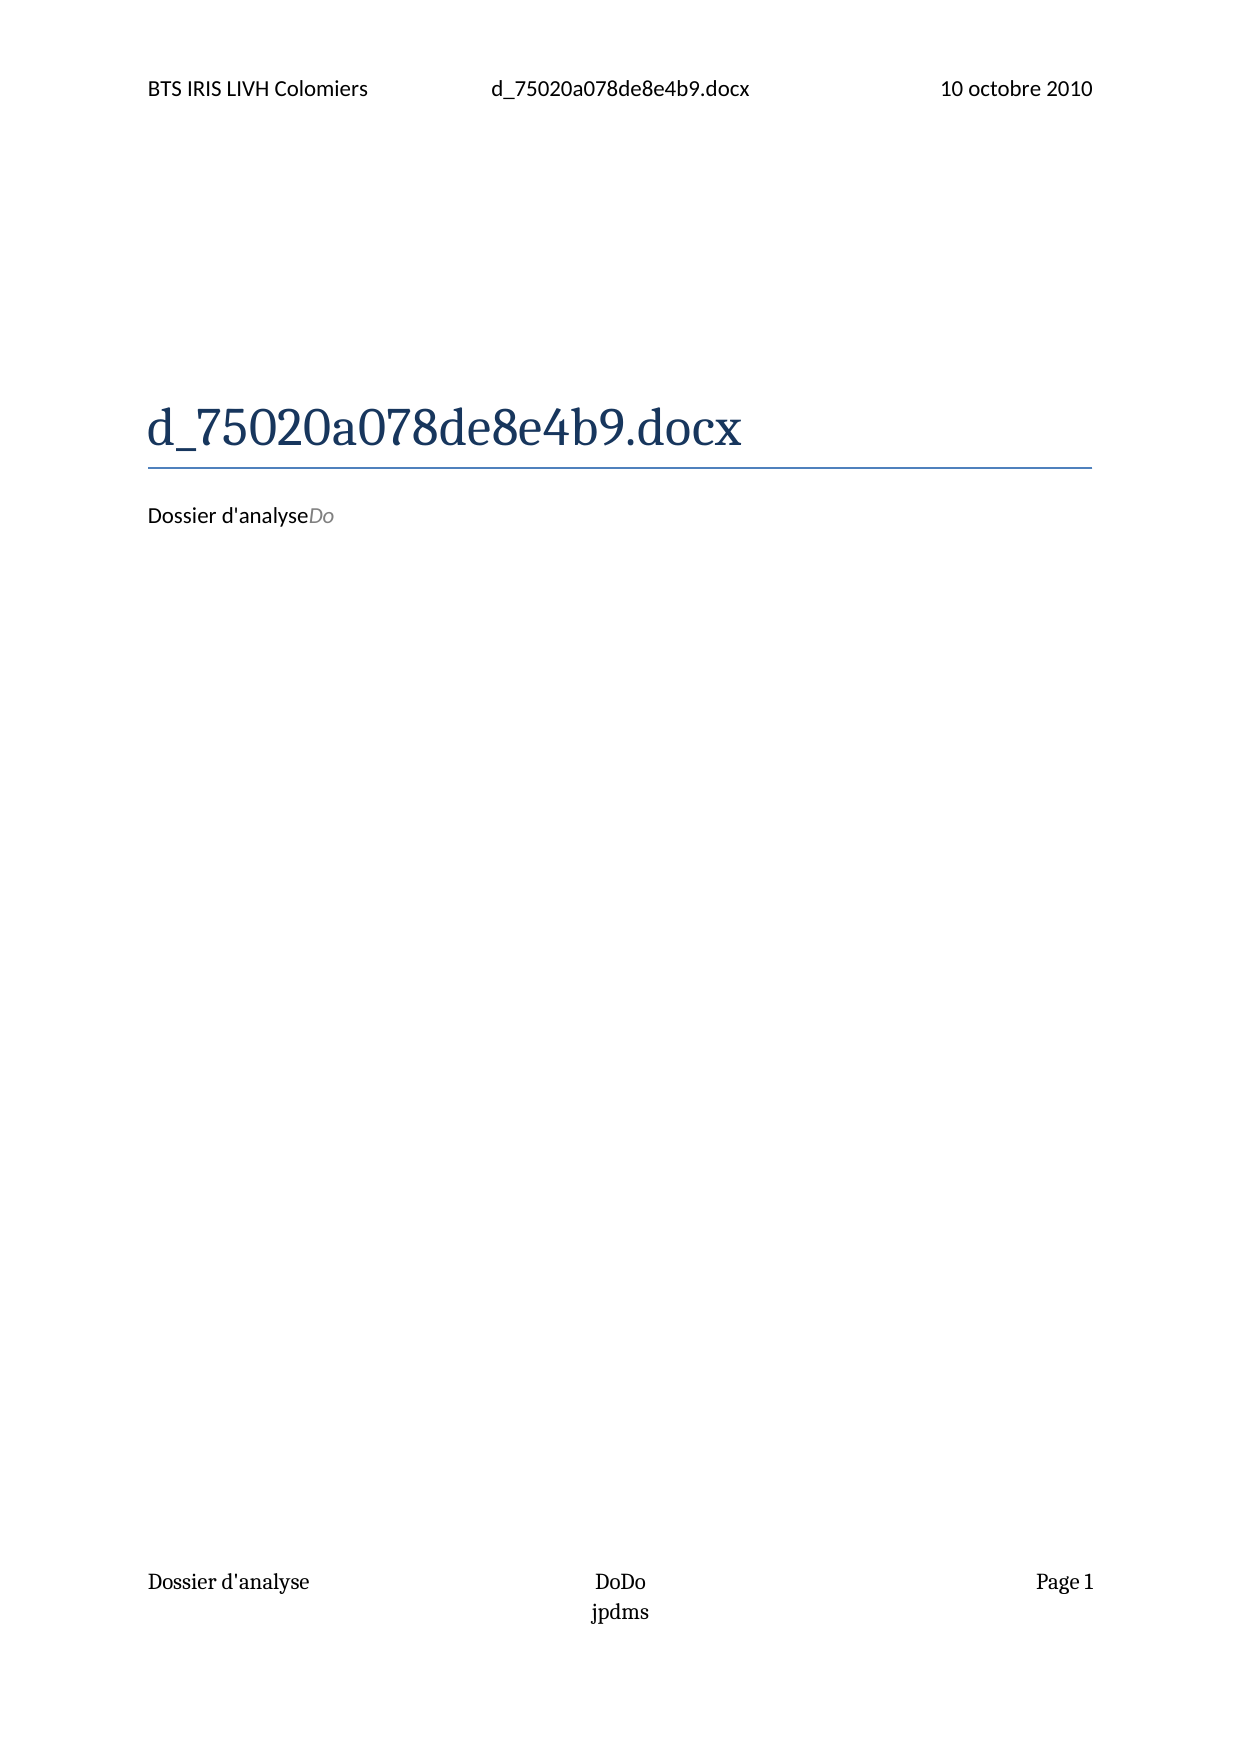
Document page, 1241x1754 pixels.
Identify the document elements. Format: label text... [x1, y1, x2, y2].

text Dossier d'analyse [148, 501, 1092, 529]
